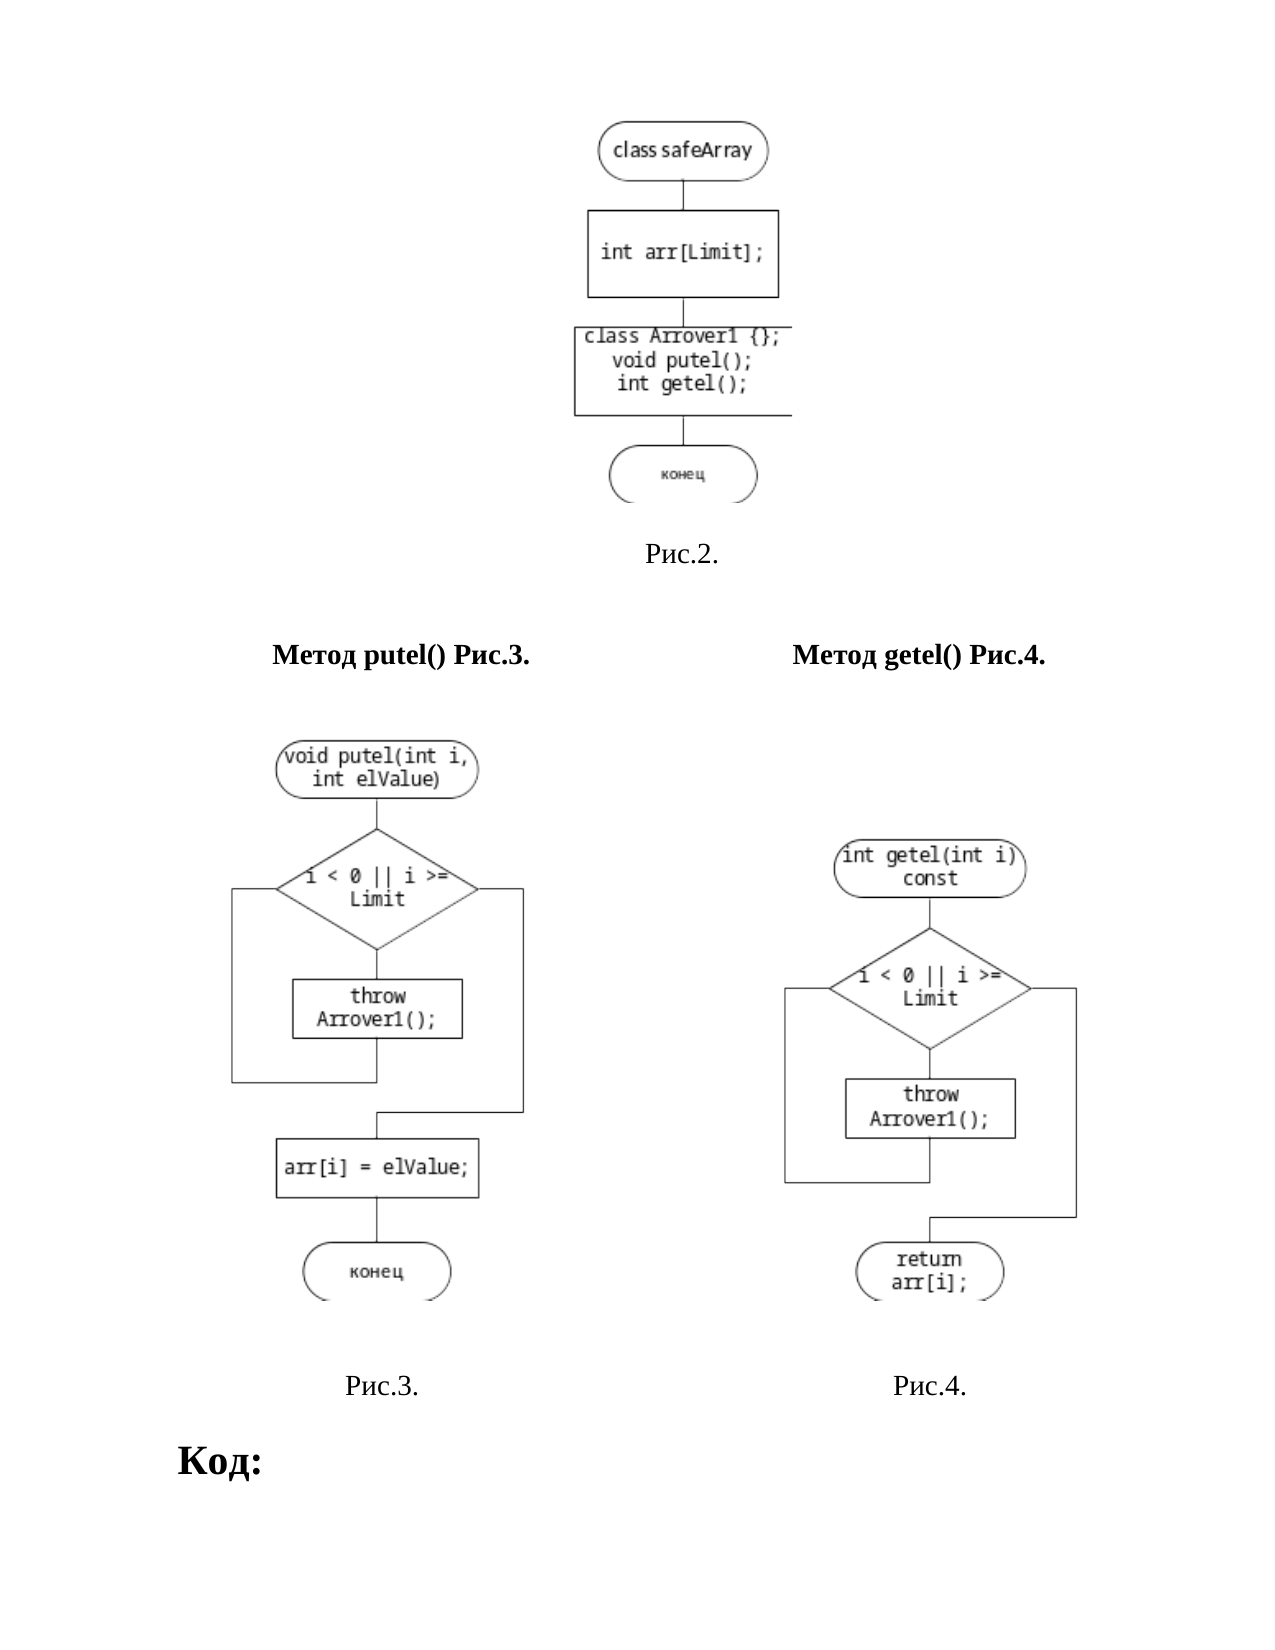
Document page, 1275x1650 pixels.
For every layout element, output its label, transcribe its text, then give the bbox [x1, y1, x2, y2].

text Рис.2. [177, 537, 1186, 570]
text Код: [177, 1435, 1186, 1483]
text Метод putel() Рис.3. Метод getel() Рис.4. [177, 637, 1186, 671]
text Рис.3. Рис.4. [177, 1368, 1186, 1402]
